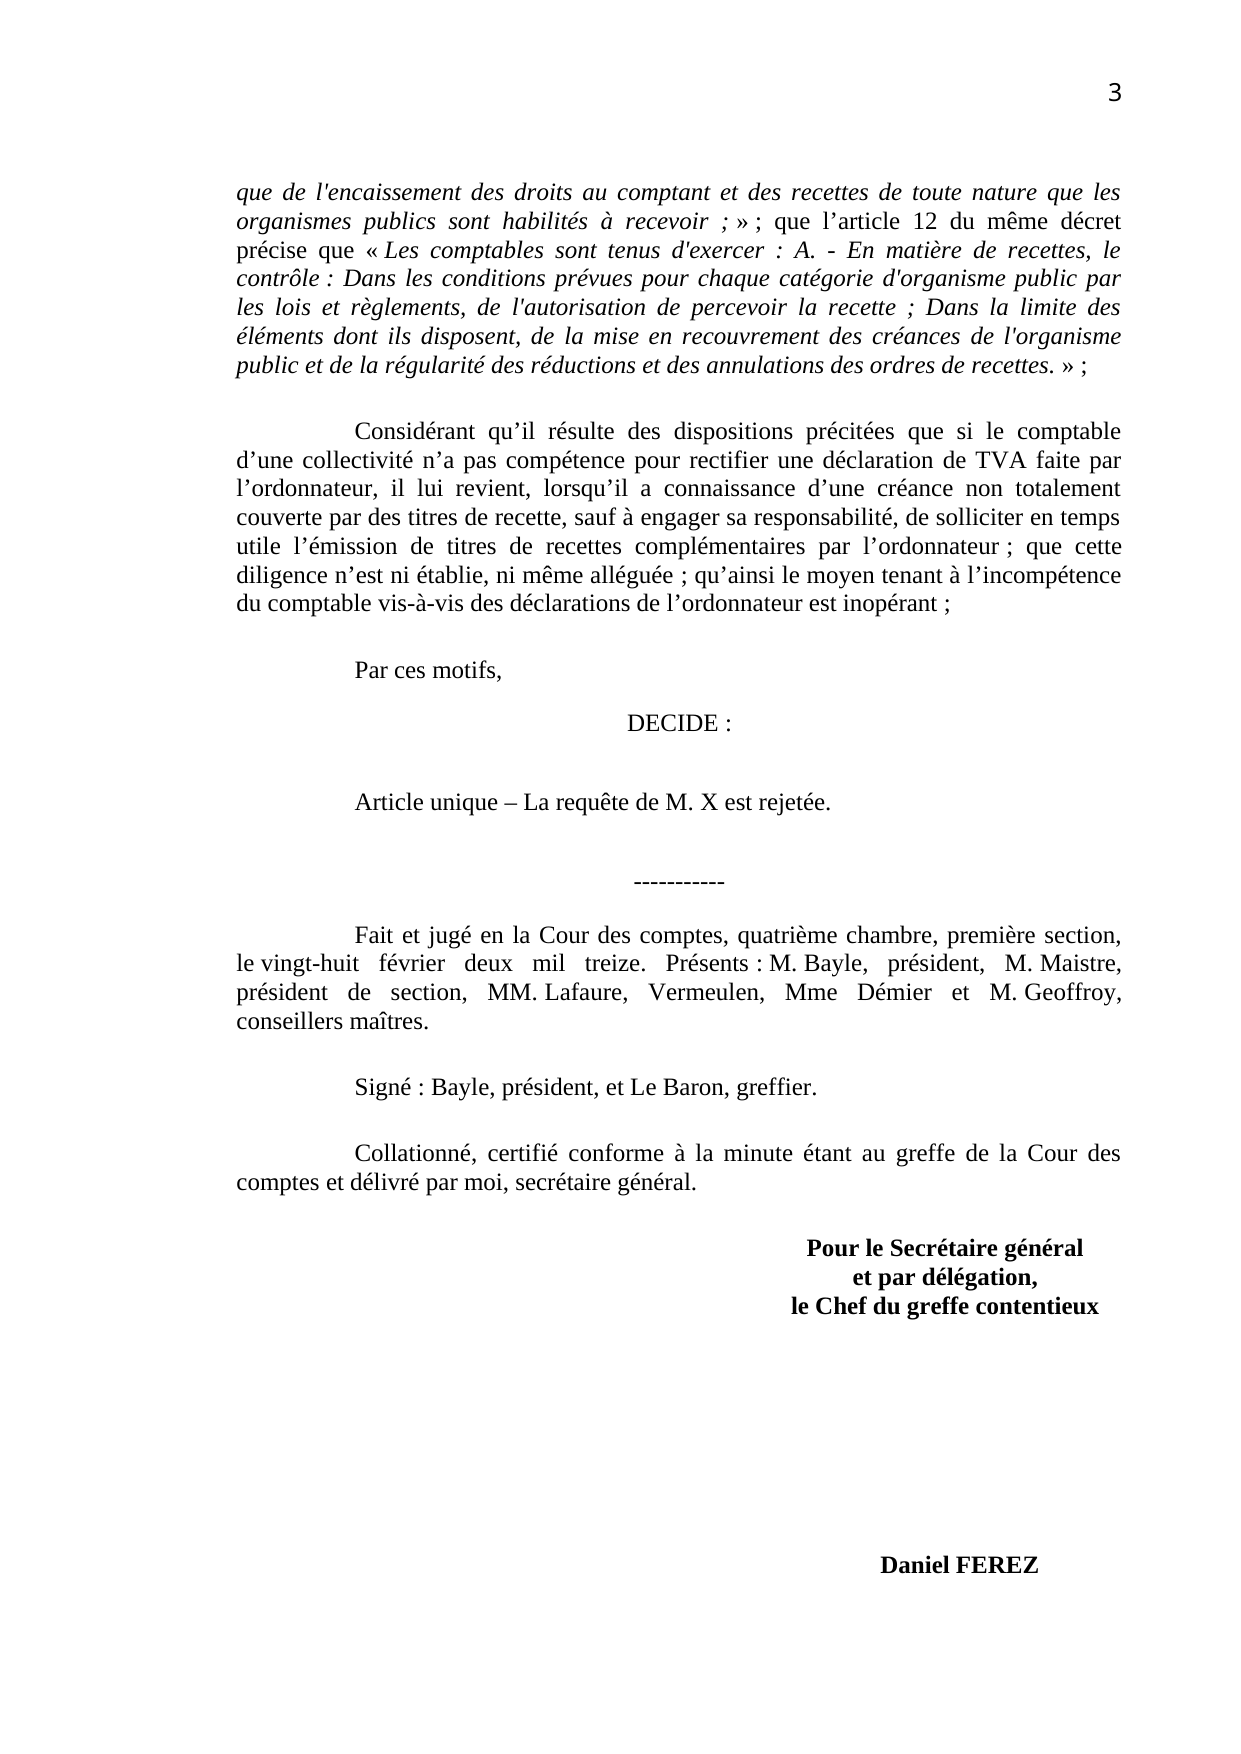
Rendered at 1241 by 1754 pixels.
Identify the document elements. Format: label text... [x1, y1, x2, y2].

text DECIDE : [59, 708, 1122, 737]
text le Chef du greffe contentieux [59, 1291, 1122, 1320]
text ----------- [59, 866, 1122, 895]
text Fait et jugé en la Cour des comptes, quatrième chambre, première section, le vingt-huit février deux mil treize. Présents : M. Bayle, président, M. Maistre, président de section, MM. Lafaure, Vermeulen, Mme Démier et M. Geoffroy, conseillers maîtres. [236, 920, 1122, 1035]
text Article unique – La requête de M. X est rejetée. [59, 787, 1122, 816]
text Pour le Secrétaire général [59, 1233, 1122, 1262]
text Par ces motifs, [59, 655, 1122, 683]
text Collationné, certifié conforme à la minute étant au greffe de la Cour des comptes et délivré par moi, secrétaire général. [236, 1138, 1122, 1196]
text Daniel FEREZ [59, 1550, 1122, 1578]
text Considérant qu’il résulte des dispositions précitées que si le comptable d’une collectivité n’a pas compétence pour rectifier une déclaration de TVA faite par l’ordonnateur, il lui revient, lorsqu’il a connaissance d’une créance non totalement couverte par des titres de recette, sauf à engager sa responsabilité, de solliciter en temps utile l’émission de titres de recettes complémentaires par l’ordonnateur ; que cette diligence n’est ni établie, ni même alléguée ; qu’ainsi le moyen tenant à l’incompétence du comptable vis-à-vis des déclarations de l’ordonnateur est inopérant ; [236, 416, 1122, 617]
text Signé : Bayle, président, et Le Baron, greffier. [236, 1072, 1122, 1101]
text et par délégation, [59, 1262, 1122, 1291]
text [236, 177, 1122, 378]
